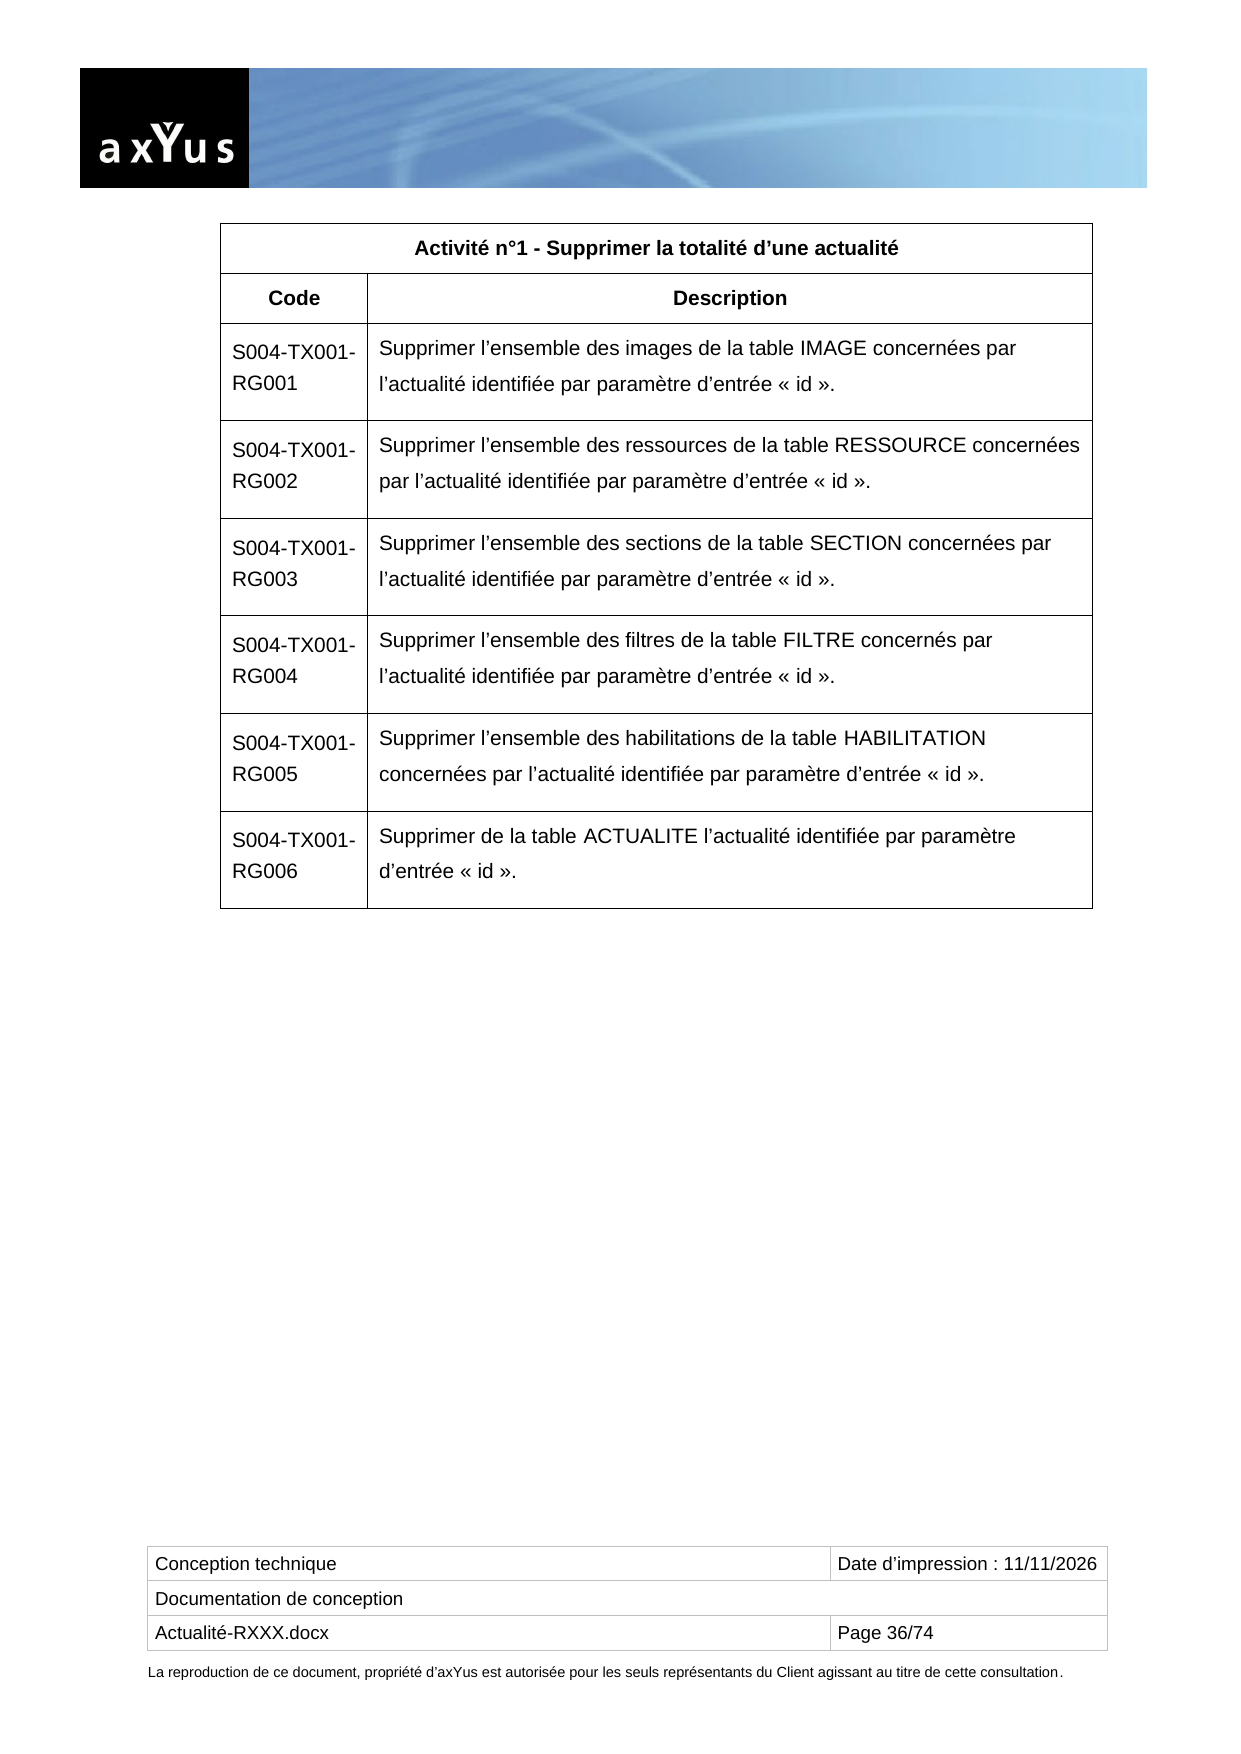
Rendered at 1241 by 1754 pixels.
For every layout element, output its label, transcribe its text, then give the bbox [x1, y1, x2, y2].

table_cell Supprimer de la table ACTUALITE l’actualité identifiée par paramètre d’entrée « id ». [368, 812, 1092, 908]
table_cell S004-TX001-RG005 [221, 714, 367, 811]
table_cell Supprimer l’ensemble des images de la table IMAGE concernées par l’actualité identifiée par paramètre d’entrée « id ». [368, 324, 1092, 420]
table_header Activité n°1 - Supprimer la totalité d’une actualité [221, 224, 1092, 273]
table_cell Supprimer l’ensemble des sections de la table SECTION concernées par l’actualité identifiée par paramètre d’entrée « id ». [368, 519, 1092, 615]
table_cell S004-TX001-RG002 [221, 421, 367, 518]
table_cell Supprimer l’ensemble des ressources de la table RESSOURCE concernées par l’actualité identifiée par paramètre d’entrée « id ». [368, 421, 1092, 518]
table_cell Supprimer l’ensemble des filtres de la table FILTRE concernés par l’actualité identifiée par paramètre d’entrée « id ». [368, 616, 1092, 713]
table_cell Description [368, 274, 1092, 323]
table_cell S004-TX001-RG004 [221, 616, 367, 713]
table_cell S004-TX001-RG001 [221, 324, 367, 420]
table_cell S004-TX001-RG006 [221, 812, 367, 908]
table_cell Code [221, 274, 367, 323]
table_cell S004-TX001-RG003 [221, 519, 367, 615]
table_cell Supprimer l’ensemble des habilitations de la table HABILITATION concernées par l’actualité identifiée par paramètre d’entrée « id ». [368, 714, 1092, 811]
picture [80, 68, 1148, 188]
